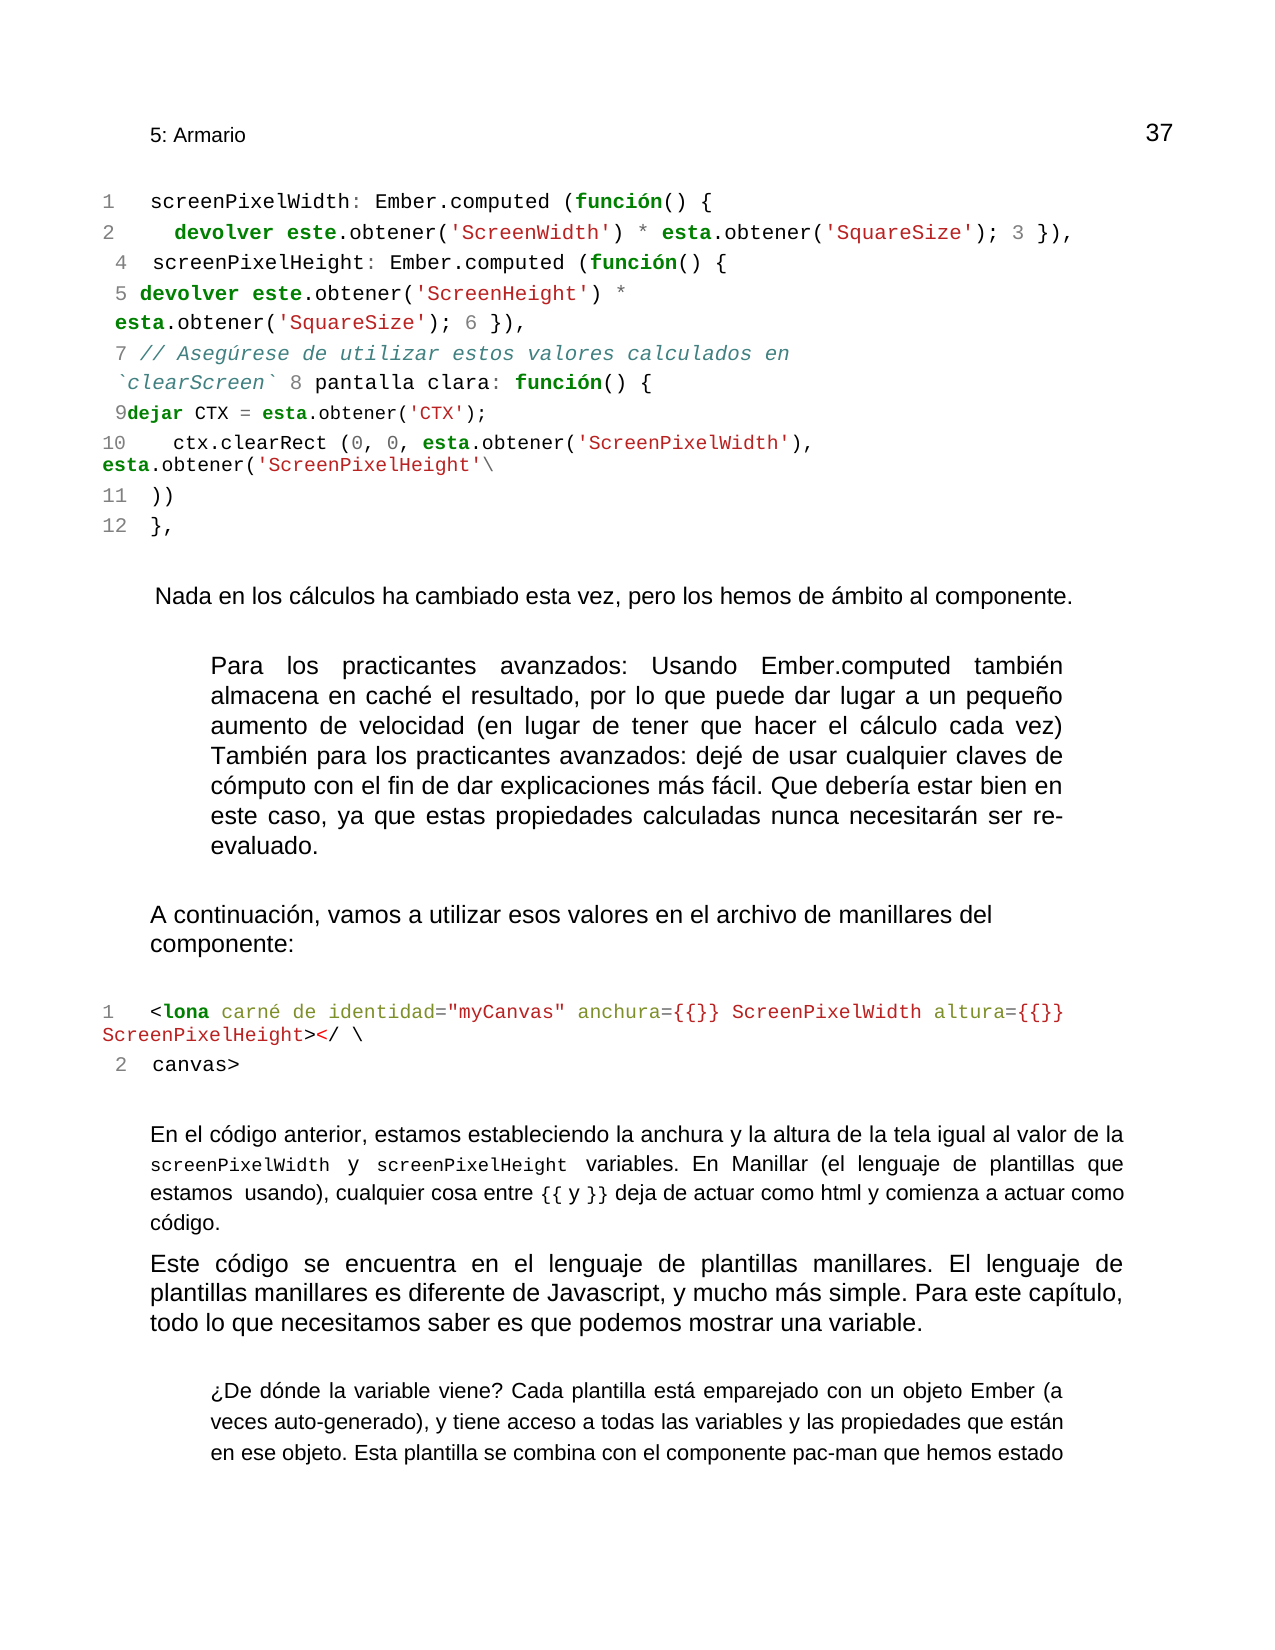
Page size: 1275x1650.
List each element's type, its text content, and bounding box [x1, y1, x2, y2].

list }, [102, 515, 1125, 538]
list screenPixelWidth: Ember.computed (función() { [102, 191, 1125, 215]
text Para los practicantes avanzados: Usando Ember.computed también almacena en caché el resultado, por lo que puede dar lugar a un pequeño aumento de velocidad (en lugar de tener que hacer el cálculo cada vez) También para los practicantes avanzados: dejé de usar cualquier claves de cómputo con el fin de dar explicaciones más fácil. Que debería estar bien en este caso, ya que estas propiedades calculadas nunca necesitarán ser re-evaluado. [210, 651, 1064, 859]
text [210, 1378, 1064, 1465]
text Nada en los cálculos ha cambiado esta vez, pero los hemos de ámbito al componente. [102, 582, 1127, 609]
text 7 // Asegúrese de utilizar estos valores calculados en `clearScreen` 8 pantalla clara: función() { [114, 343, 821, 396]
text 5 devolver este.obtener('ScreenHeight') * esta.obtener('SquareSize'); 6 }), [114, 283, 831, 336]
text 2 canvas> [114, 1054, 1125, 1078]
text En el código anterior, estamos estableciendo la anchura y la altura de la tela igual al valor de la screenPixelWidth y screenPixelHeight variables. En Manillar (el lenguaje de plantillas que estamos usando), cualquier cosa entre {{ y }} deja de actuar como html y comienza a actuar como código. [150, 1121, 1125, 1235]
list ctx.clearRect (0, 0, esta.obtener('ScreenPixelWidth'), esta.obtener('ScreenPixelHeight'\ [102, 433, 1125, 478]
text 9dejar CTX = esta.obtener('CTX'); [114, 402, 1125, 426]
text 4 screenPixelHeight: Ember.computed (función() { [114, 252, 1125, 276]
list <lona carné de identidad="myCanvas" anchura={{}} ScreenPixelWidth altura={{}} ScreenPixelHeight></ \ [102, 1002, 1125, 1047]
text A continuación, vamos a utilizar esos valores en el archivo de manillares del componente: [150, 900, 1125, 958]
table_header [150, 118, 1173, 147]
list devolver este.obtener('ScreenWidth') * esta.obtener('SquareSize'); 3 }), [102, 222, 1125, 246]
text Este código se encuentra en el lenguaje de plantillas manillares. El lenguaje de plantillas manillares es diferente de Javascript, y mucho más simple. Para este capítulo, todo lo que necesitamos saber es que podemos mostrar una variable. [150, 1249, 1125, 1337]
list )) [102, 485, 1125, 508]
